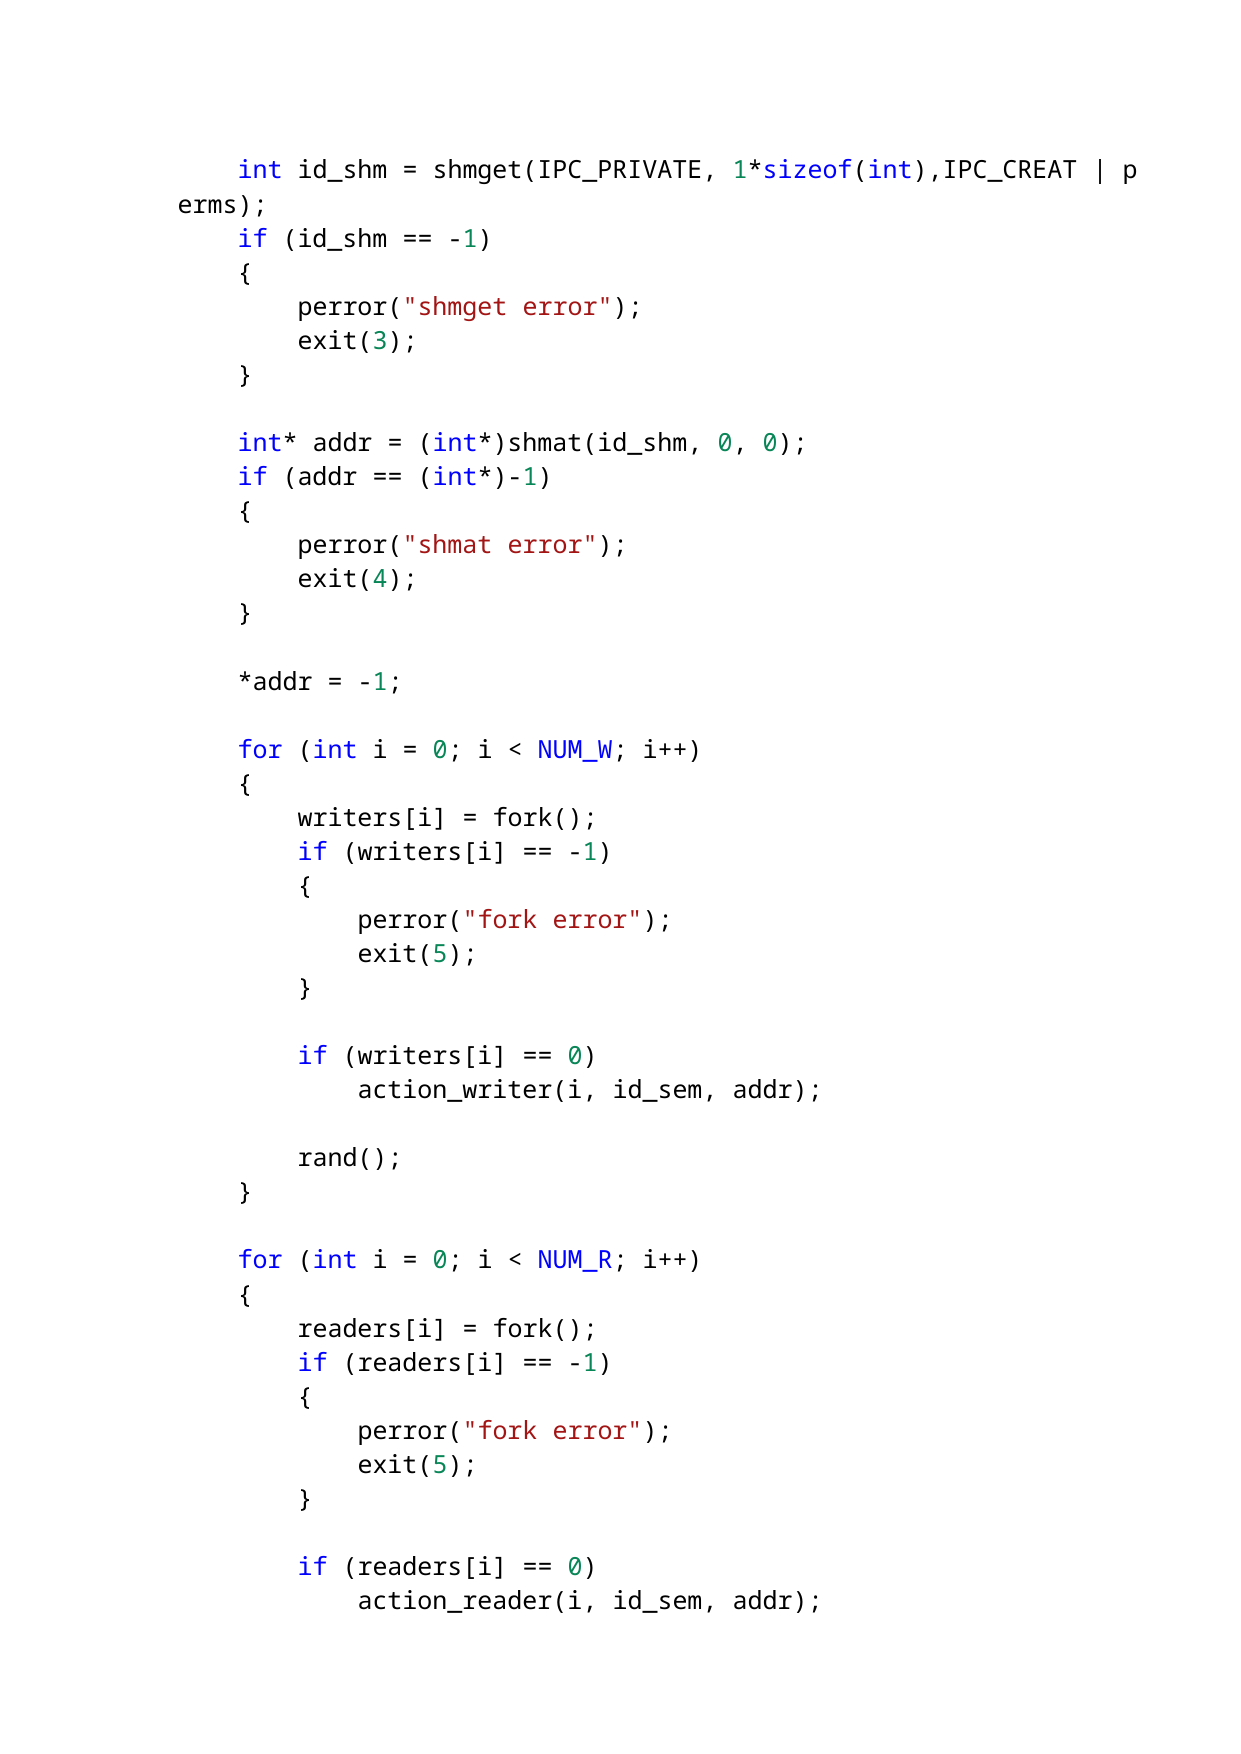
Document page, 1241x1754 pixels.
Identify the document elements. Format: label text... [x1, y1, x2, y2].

text if (writers[i] == -1) [177, 833, 1152, 867]
text readers[i] = fork(); [177, 1310, 1152, 1344]
text } [177, 970, 1152, 1004]
text action_writer(i, id_sem, addr); [177, 1072, 1152, 1106]
text if (id_shm == -1) [177, 220, 1152, 254]
text exit(5); [177, 1447, 1152, 1481]
text } [177, 1174, 1152, 1208]
text } [177, 357, 1152, 391]
text if (addr == (int*)-1) [177, 459, 1152, 493]
text perror("fork error"); [177, 902, 1152, 936]
text perror("shmat error"); [177, 527, 1152, 561]
text int id_shm = shmget(IPC_PRIVATE, 1*sizeof(int),IPC_CREAT | perms); [177, 152, 1152, 220]
text if (writers[i] == 0) [177, 1038, 1152, 1072]
text { [177, 1378, 1152, 1412]
text action_reader(i, id_sem, addr); [177, 1583, 1152, 1617]
text } [177, 1481, 1152, 1515]
text for (int i = 0; i < NUM_R; i++) [177, 1242, 1152, 1276]
text { [177, 867, 1152, 902]
text perror("shmget error"); [177, 288, 1152, 322]
text if (readers[i] == 0) [177, 1549, 1152, 1583]
text *addr = -1; [177, 663, 1152, 697]
text { [177, 765, 1152, 799]
text int* addr = (int*)shmat(id_shm, 0, 0); [177, 425, 1152, 459]
text { [177, 1276, 1152, 1310]
text { [177, 493, 1152, 527]
text { [177, 254, 1152, 288]
text exit(4); [177, 561, 1152, 595]
text perror("fork error"); [177, 1412, 1152, 1447]
text exit(5); [177, 936, 1152, 970]
text exit(3); [177, 322, 1152, 357]
text writers[i] = fork(); [177, 799, 1152, 833]
text } [177, 595, 1152, 629]
text rand(); [177, 1140, 1152, 1174]
text for (int i = 0; i < NUM_W; i++) [177, 731, 1152, 765]
text if (readers[i] == -1) [177, 1344, 1152, 1378]
